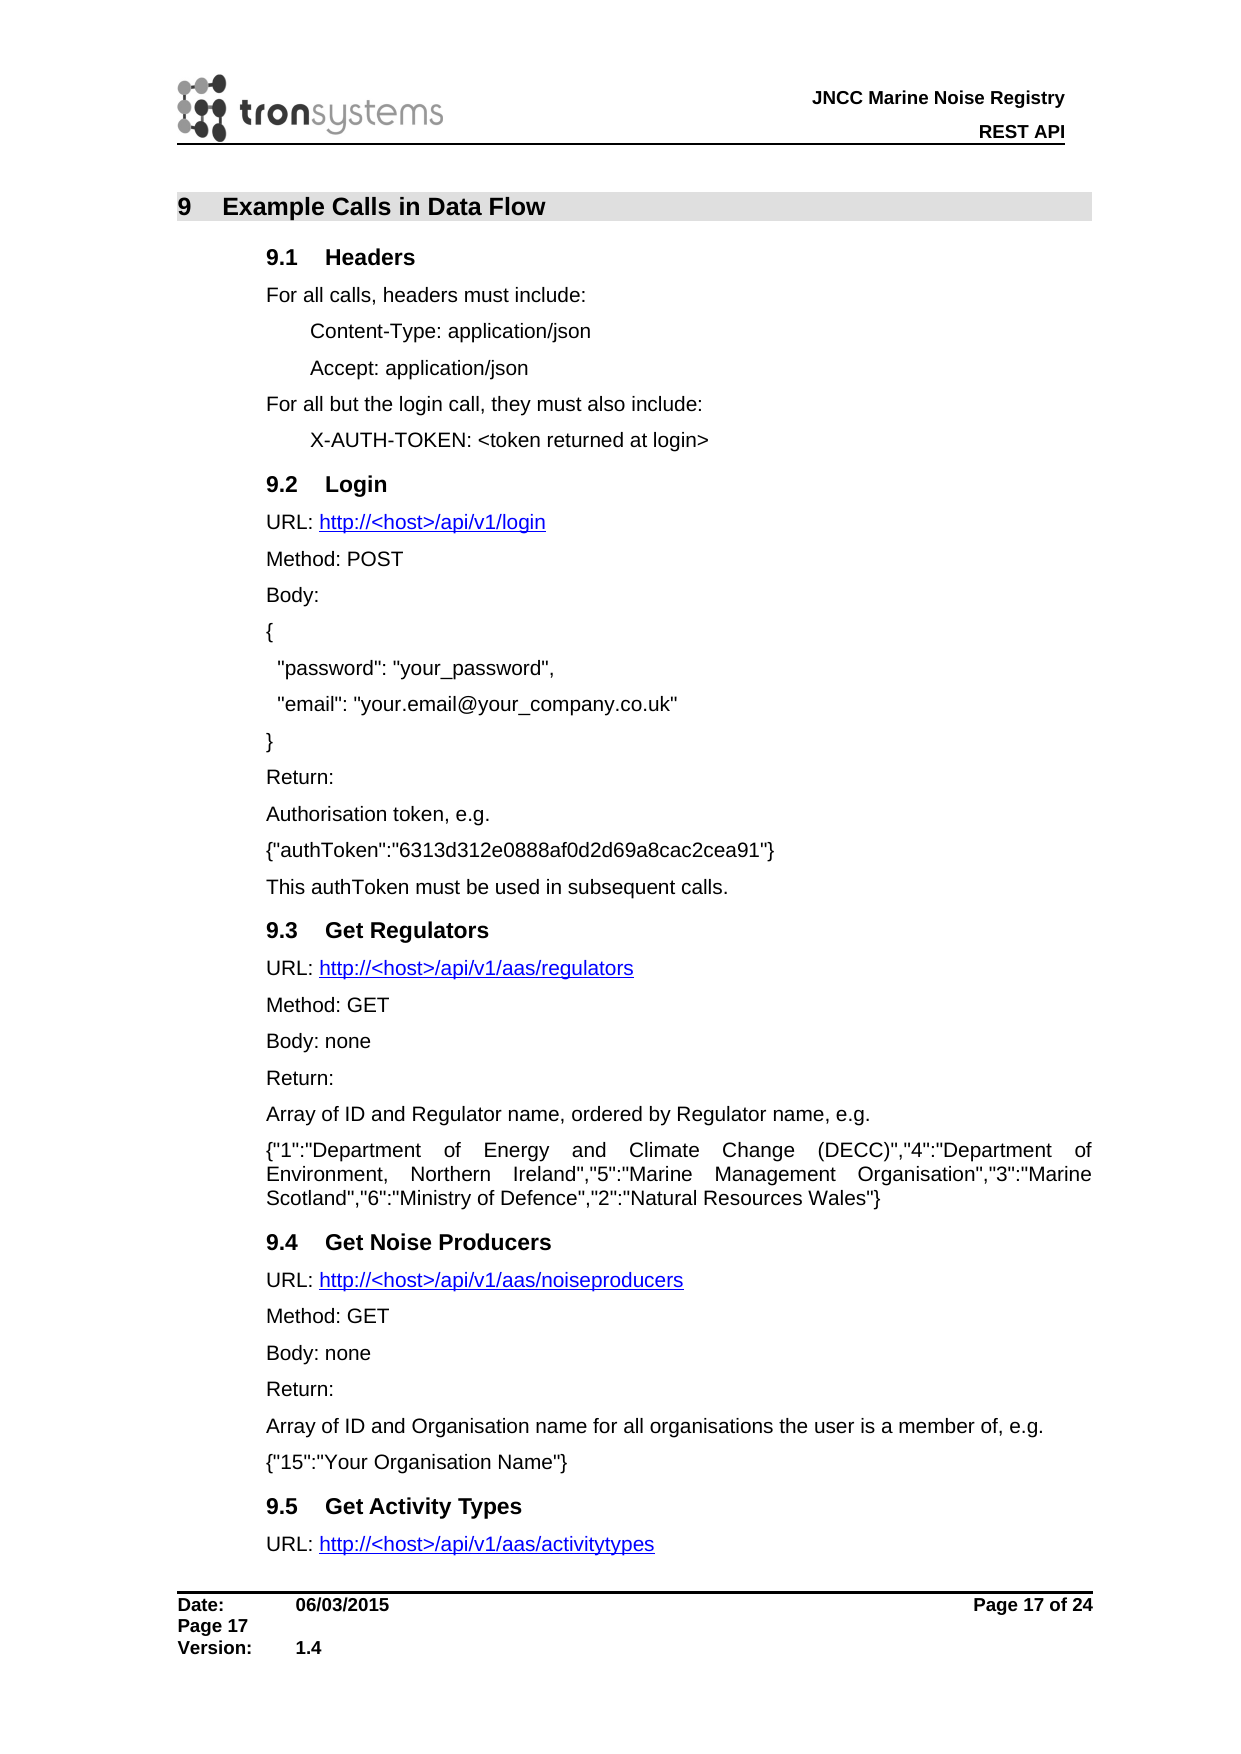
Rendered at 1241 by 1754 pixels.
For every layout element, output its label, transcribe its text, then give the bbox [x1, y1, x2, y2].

text Authorisation token, e.g. [266, 802, 1092, 826]
text For all calls, headers must include: [266, 282, 1092, 306]
text Method: GET [266, 992, 1092, 1016]
subtitle Get Regulators [266, 917, 1092, 943]
text URL: http://<host>/api/v1/aas/activitytypes [266, 1532, 1092, 1556]
text For all but the login call, they must also include: [266, 392, 1092, 416]
text "password": "your_password", [266, 656, 1092, 680]
text Array of ID and Regulator name, ordered by Regulator name, e.g. [266, 1102, 1092, 1126]
text URL: http://<host>/api/v1/aas/noiseproducers [266, 1268, 1092, 1292]
text Accept: application/json [266, 355, 1092, 379]
text Method: POST [266, 546, 1092, 570]
text {"authToken":"6313d312e0888af0d2d69a8cac2cea91"} [266, 838, 1092, 862]
text URL: http://<host>/api/v1/aas/regulators [266, 956, 1092, 980]
text Method: GET [266, 1304, 1092, 1328]
subtitle Example Calls in Data Flow [177, 192, 1092, 221]
picture [177, 73, 443, 143]
text Return: [266, 1377, 1092, 1401]
text Body: none [266, 1029, 1092, 1053]
text {"1":"Department of Energy and Climate Change (DECC)","4":"Department of Environment, Northern Ireland","5":"Marine Management Organisation","3":"Marine Scotland","6":"Ministry of Defence","2":"Natural Resources Wales"} [266, 1138, 1092, 1210]
text Body: none [266, 1341, 1092, 1365]
text Return: [266, 1065, 1092, 1089]
text X-AUTH-TOKEN: <token returned at login> [266, 428, 1092, 452]
text Array of ID and Organisation name for all organisations the user is a member of, e.g. [266, 1414, 1092, 1438]
text Content-Type: application/json [266, 319, 1092, 343]
text Body: [266, 583, 1092, 607]
text } [266, 729, 1092, 753]
text Return: [266, 765, 1092, 789]
subtitle Get Activity Types [266, 1493, 1092, 1519]
text This authToken must be used in subsequent calls. [266, 874, 1092, 898]
text { [266, 619, 1092, 643]
text URL: http://<host>/api/v1/login [266, 510, 1092, 534]
subtitle Get Noise Producers [266, 1229, 1092, 1255]
text "email": "your.email@your_company.co.uk" [266, 692, 1092, 716]
subtitle Login [266, 471, 1092, 497]
subtitle Headers [266, 244, 1092, 270]
text {"15":"Your Organisation Name"} [266, 1450, 1092, 1474]
